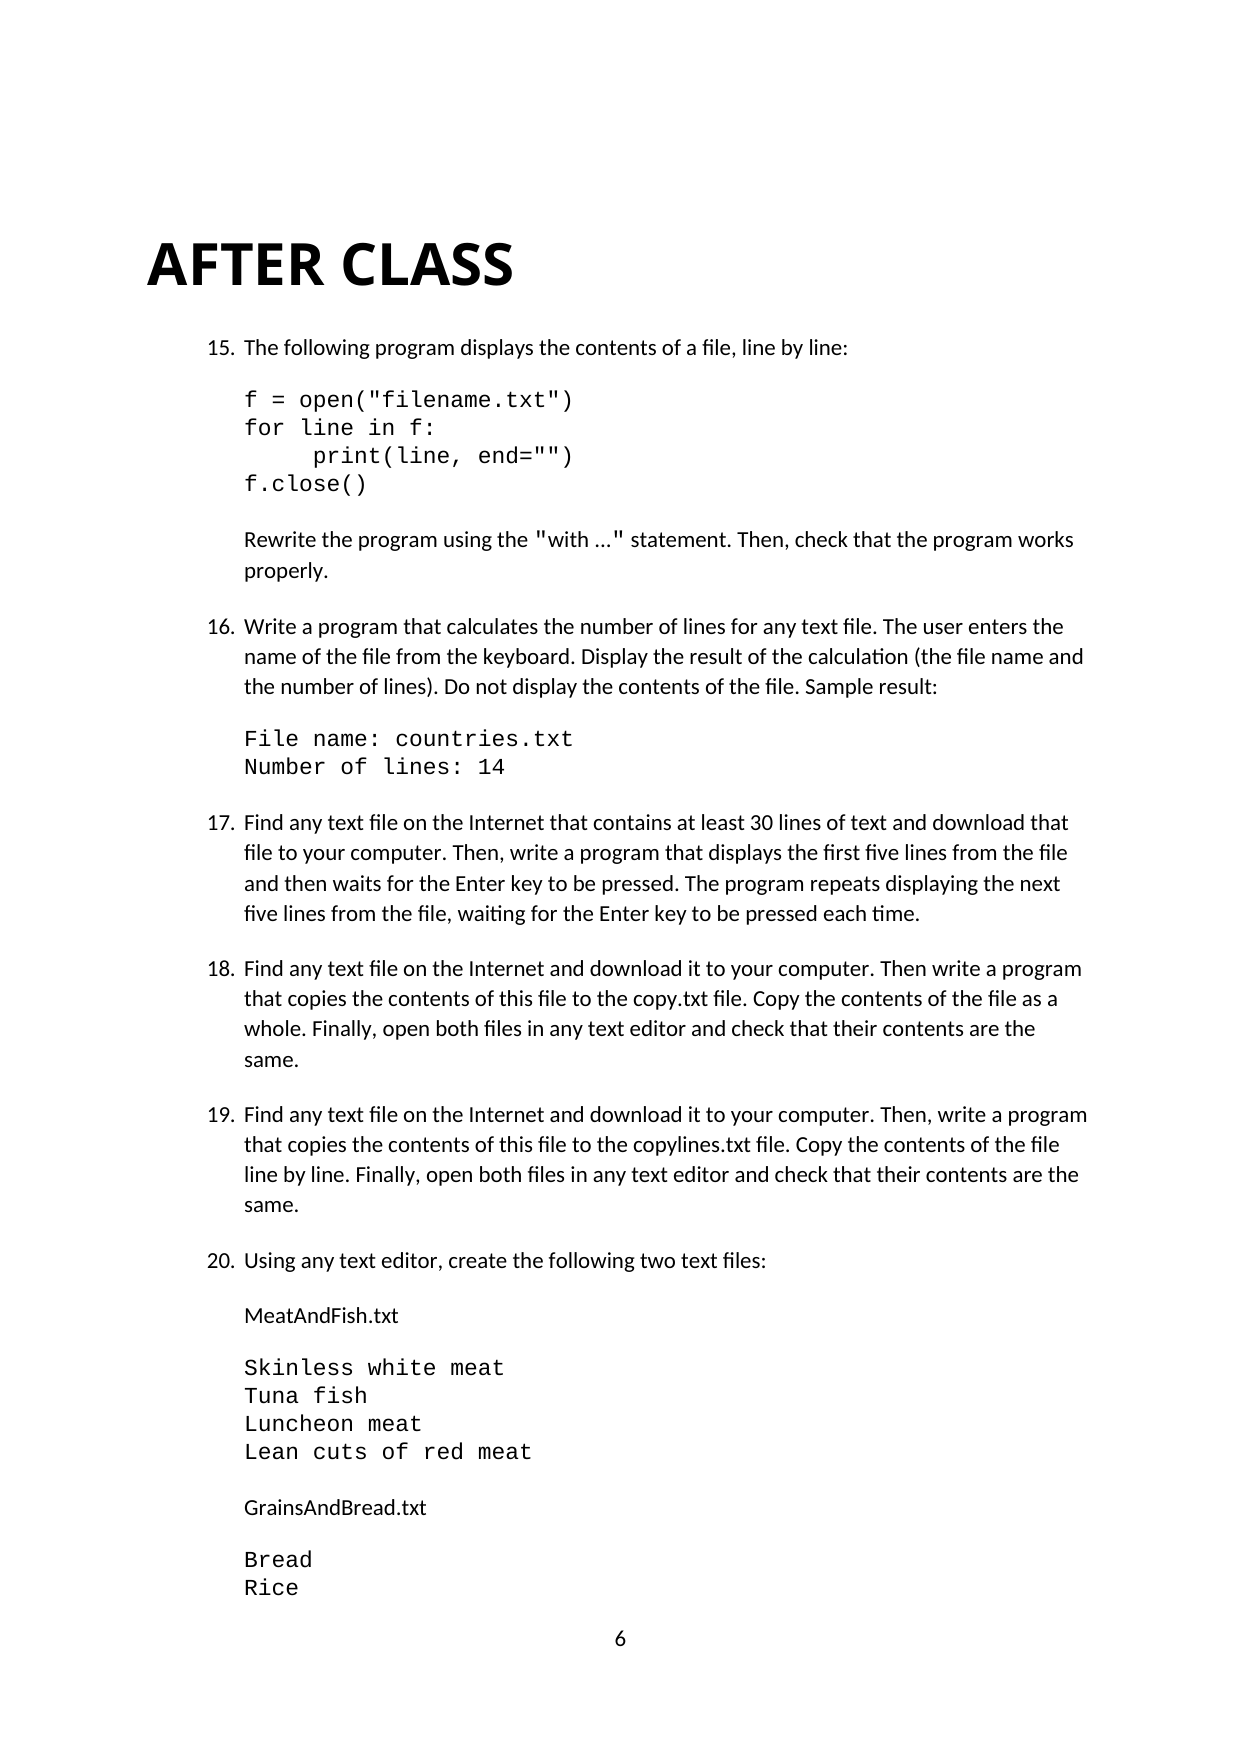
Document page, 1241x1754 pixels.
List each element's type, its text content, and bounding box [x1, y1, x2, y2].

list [244, 1548, 1093, 1602]
list Using any text editor, create the following two text files: [207, 1246, 1093, 1274]
list GrainsAndBread.txt [244, 1493, 1093, 1521]
list Rewrite the program using the "with ..." statement. Then, check that the program works properly. [244, 525, 1093, 585]
list Find any text file on the Internet and download it to your computer. Then, write a program that copies the contents of this file to the copylines.txt file. Copy the contents of the file line by line. Finally, open both files in any text editor and check that their contents are the same. [207, 1100, 1093, 1219]
list The following program displays the contents of a file, line by line: [207, 333, 1093, 361]
subtitle After Class [148, 223, 1093, 302]
list Find any text file on the Internet that contains at least 30 lines of text and download that file to your computer. Then, write a program that displays the first five lines from the file and then waits for the Enter key to be pressed. The program repeats displaying the next five lines from the file, waiting for the Enter key to be pressed each time. [207, 808, 1093, 927]
list Skinless white meat Tuna fish Luncheon meat Lean cuts of red meat [244, 1356, 1093, 1466]
list File name: countries.txt Number of lines: 14 [244, 727, 1093, 781]
list f = open("filename.txt") for line in f: print(line, end="") f.close() [244, 389, 1093, 498]
list Find any text file on the Internet and download it to your computer. Then write a program that copies the contents of this file to the copy.txt file. Copy the contents of the file as a whole. Finally, open both files in any text editor and check that their contents are the same. [207, 954, 1093, 1073]
list Write a program that calculates the number of lines for any text file. The user enters the name of the file from the keyboard. Display the result of the calculation (the file name and the number of lines). Do not display the contents of the file. Sample result: [207, 612, 1093, 700]
list MeatAndFish.txt [244, 1301, 1093, 1329]
